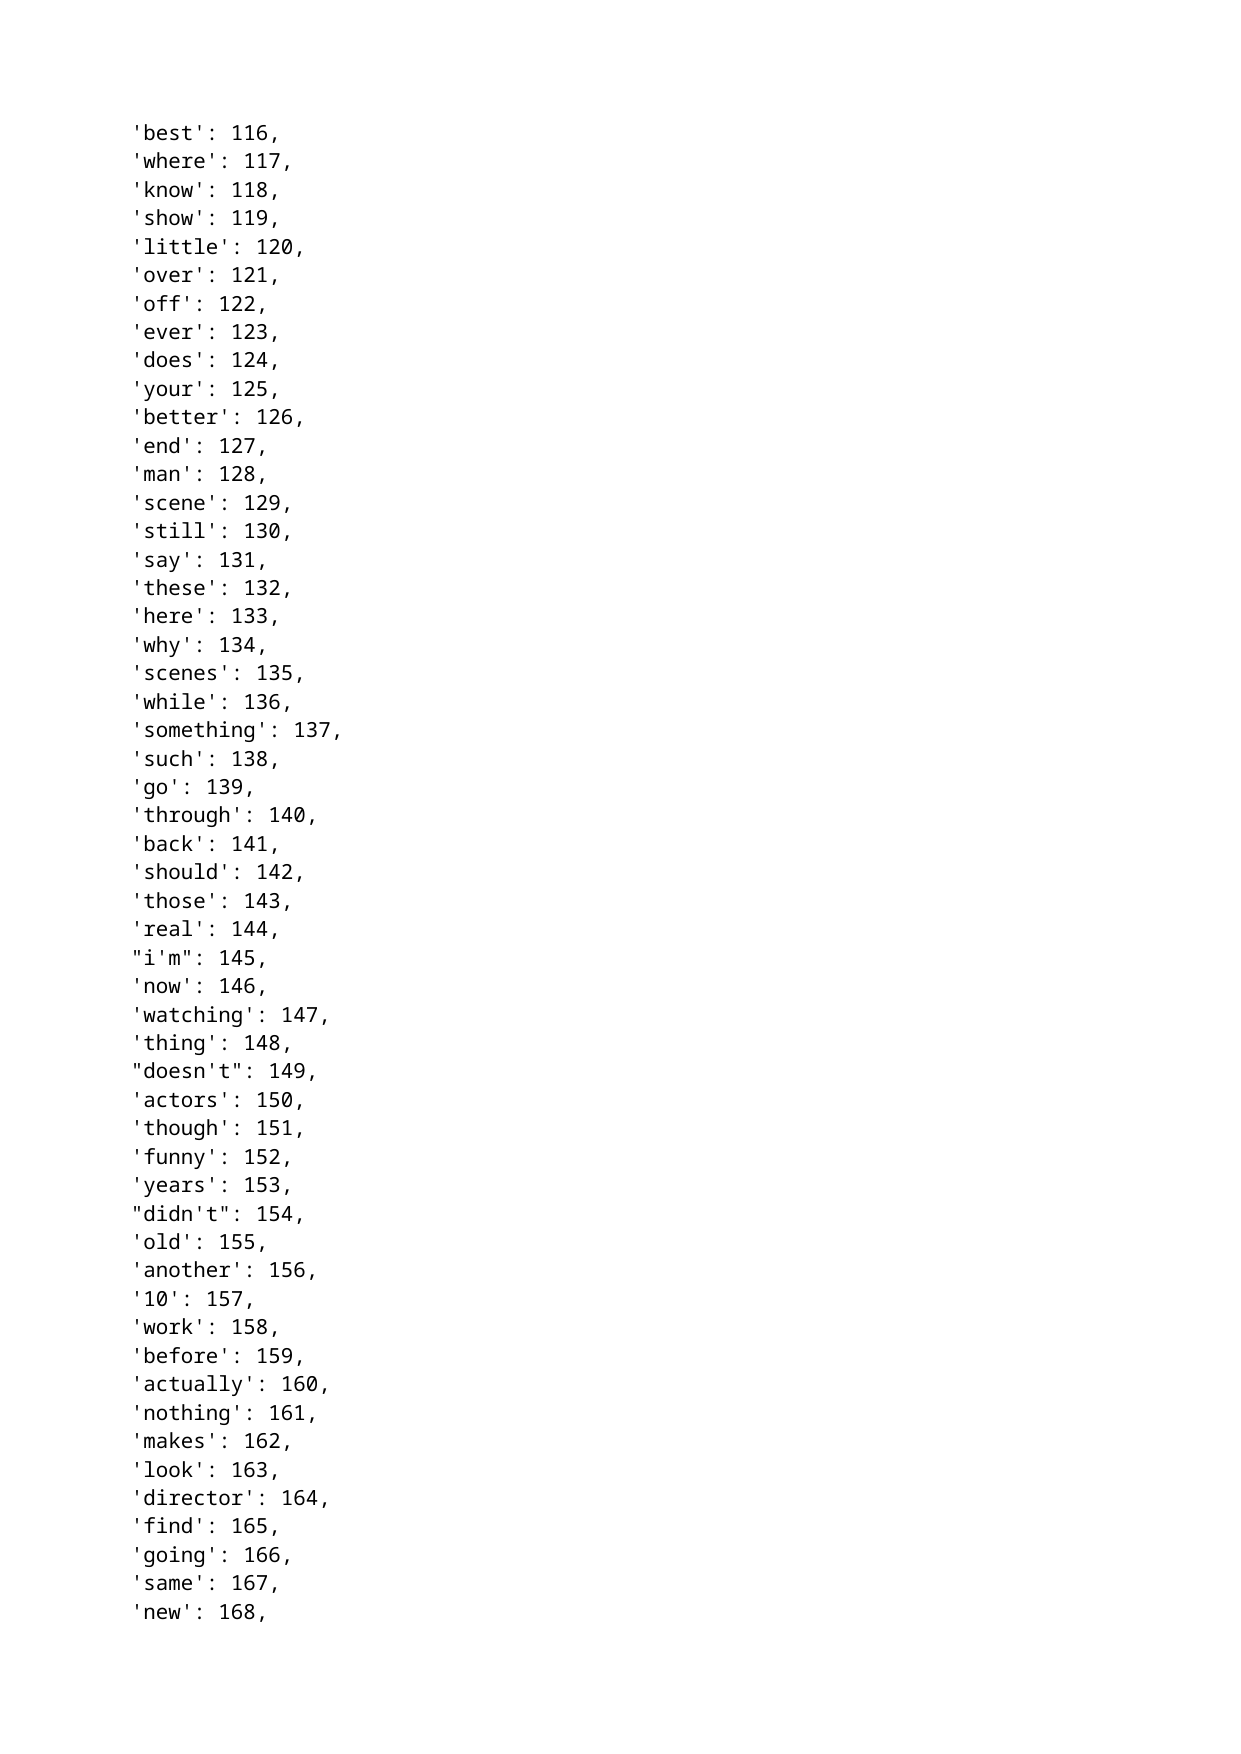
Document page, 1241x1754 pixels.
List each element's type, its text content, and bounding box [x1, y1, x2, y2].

text 'thing': 148, [118, 1028, 1122, 1057]
text 'better': 126, [118, 402, 1122, 431]
text 'go': 139, [118, 772, 1122, 801]
text 'back': 141, [118, 829, 1122, 857]
text 'why': 134, [118, 630, 1122, 658]
text 'old': 155, [118, 1227, 1122, 1256]
text "doesn't": 149, [118, 1057, 1122, 1085]
text 'ever': 123, [118, 317, 1122, 346]
text "didn't": 154, [118, 1199, 1122, 1227]
text 'something': 137, [118, 715, 1122, 744]
text 'little': 120, [118, 232, 1122, 260]
text 'look': 163, [118, 1455, 1122, 1483]
text 'does': 124, [118, 346, 1122, 374]
text 'years': 153, [118, 1170, 1122, 1199]
text 'where': 117, [118, 147, 1122, 175]
text 'over': 121, [118, 260, 1122, 289]
text 'work': 158, [118, 1312, 1122, 1341]
text 'going': 166, [118, 1540, 1122, 1568]
text 'man': 128, [118, 459, 1122, 488]
text 'actors': 150, [118, 1085, 1122, 1113]
text 'real': 144, [118, 914, 1122, 943]
text 'these': 132, [118, 573, 1122, 602]
text 'end': 127, [118, 431, 1122, 459]
text 'makes': 162, [118, 1426, 1122, 1455]
text 'know': 118, [118, 175, 1122, 203]
text 'scene': 129, [118, 488, 1122, 516]
text 'best': 116, [118, 118, 1122, 147]
text 'still': 130, [118, 516, 1122, 545]
text 'another': 156, [118, 1256, 1122, 1284]
text "i'm": 145, [118, 943, 1122, 971]
text 'off': 122, [118, 289, 1122, 317]
text 'new': 168, [118, 1597, 1122, 1625]
text 'here': 133, [118, 602, 1122, 630]
text 'same': 167, [118, 1568, 1122, 1597]
text 'show': 119, [118, 203, 1122, 232]
text 'should': 142, [118, 857, 1122, 886]
text 'scenes': 135, [118, 658, 1122, 687]
text 'those': 143, [118, 886, 1122, 914]
text 'through': 140, [118, 801, 1122, 829]
text 'nothing': 161, [118, 1398, 1122, 1426]
text 'your': 125, [118, 374, 1122, 402]
text 'before': 159, [118, 1341, 1122, 1369]
text 'funny': 152, [118, 1142, 1122, 1170]
text 'though': 151, [118, 1113, 1122, 1142]
text 'such': 138, [118, 744, 1122, 772]
text 'while': 136, [118, 687, 1122, 715]
text 'find': 165, [118, 1512, 1122, 1540]
text 'director': 164, [118, 1483, 1122, 1512]
text 'now': 146, [118, 971, 1122, 1000]
text 'watching': 147, [118, 1000, 1122, 1028]
text 'actually': 160, [118, 1369, 1122, 1398]
text 'say': 131, [118, 545, 1122, 573]
text '10': 157, [118, 1284, 1122, 1312]
